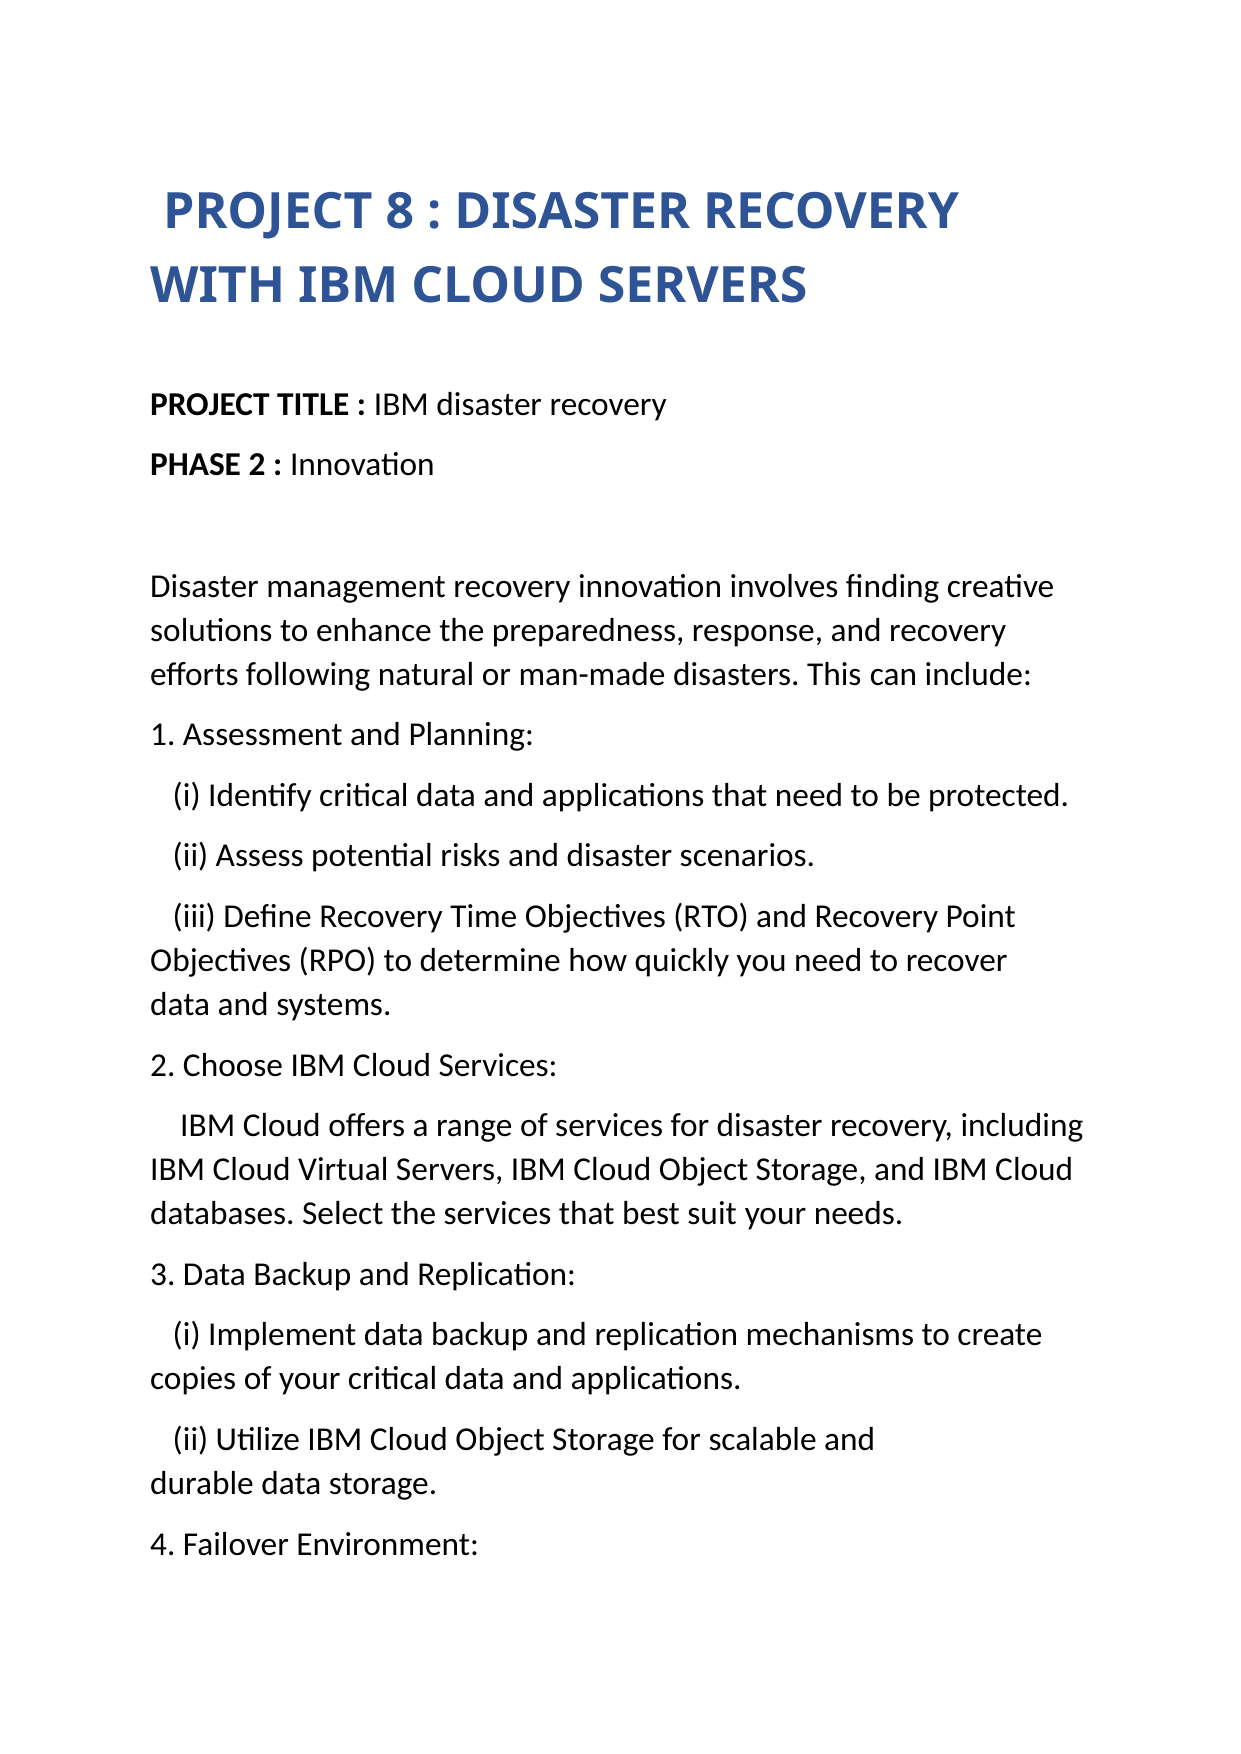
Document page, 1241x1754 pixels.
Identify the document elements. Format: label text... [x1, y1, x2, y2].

subtitle PROJECT 8 : DISASTER RECOVERY WITH IBM CLOUD SERVERS [150, 175, 1090, 317]
text (iii) Define Recovery Time Objectives (RTO) and Recovery Point Objectives (RPO) to determine how quickly you need to recover data and systems. [150, 895, 1090, 1024]
text (ii) Utilize IBM Cloud Object Storage for scalable and durable data storage. [150, 1418, 1090, 1503]
text Disaster management recovery innovation involves finding creative solutions to enhance the preparedness, response, and recovery efforts following natural or man-made disasters. This can include: [150, 564, 1090, 693]
text 1. Assessment and Planning: [150, 713, 1090, 754]
text IBM Cloud offers a range of services for disaster recovery, including IBM Cloud Virtual Servers, IBM Cloud Object Storage, and IBM Cloud databases. Select the services that best suit your needs. [150, 1104, 1090, 1233]
text (i) Implement data backup and replication mechanisms to create copies of your critical data and applications. [150, 1313, 1090, 1398]
text PHASE 2 : Innovation [150, 443, 1090, 484]
text 2. Choose IBM Cloud Services: [150, 1043, 1090, 1084]
text (ii) Assess potential risks and disaster scenarios. [150, 834, 1090, 875]
text 3. Data Backup and Replication: [150, 1253, 1090, 1293]
text 4. Failover Environment: [150, 1522, 1090, 1563]
text (i) Identify critical data and applications that need to be protected. [150, 774, 1090, 814]
text PROJECT TITLE : IBM disaster recovery [150, 383, 1090, 423]
